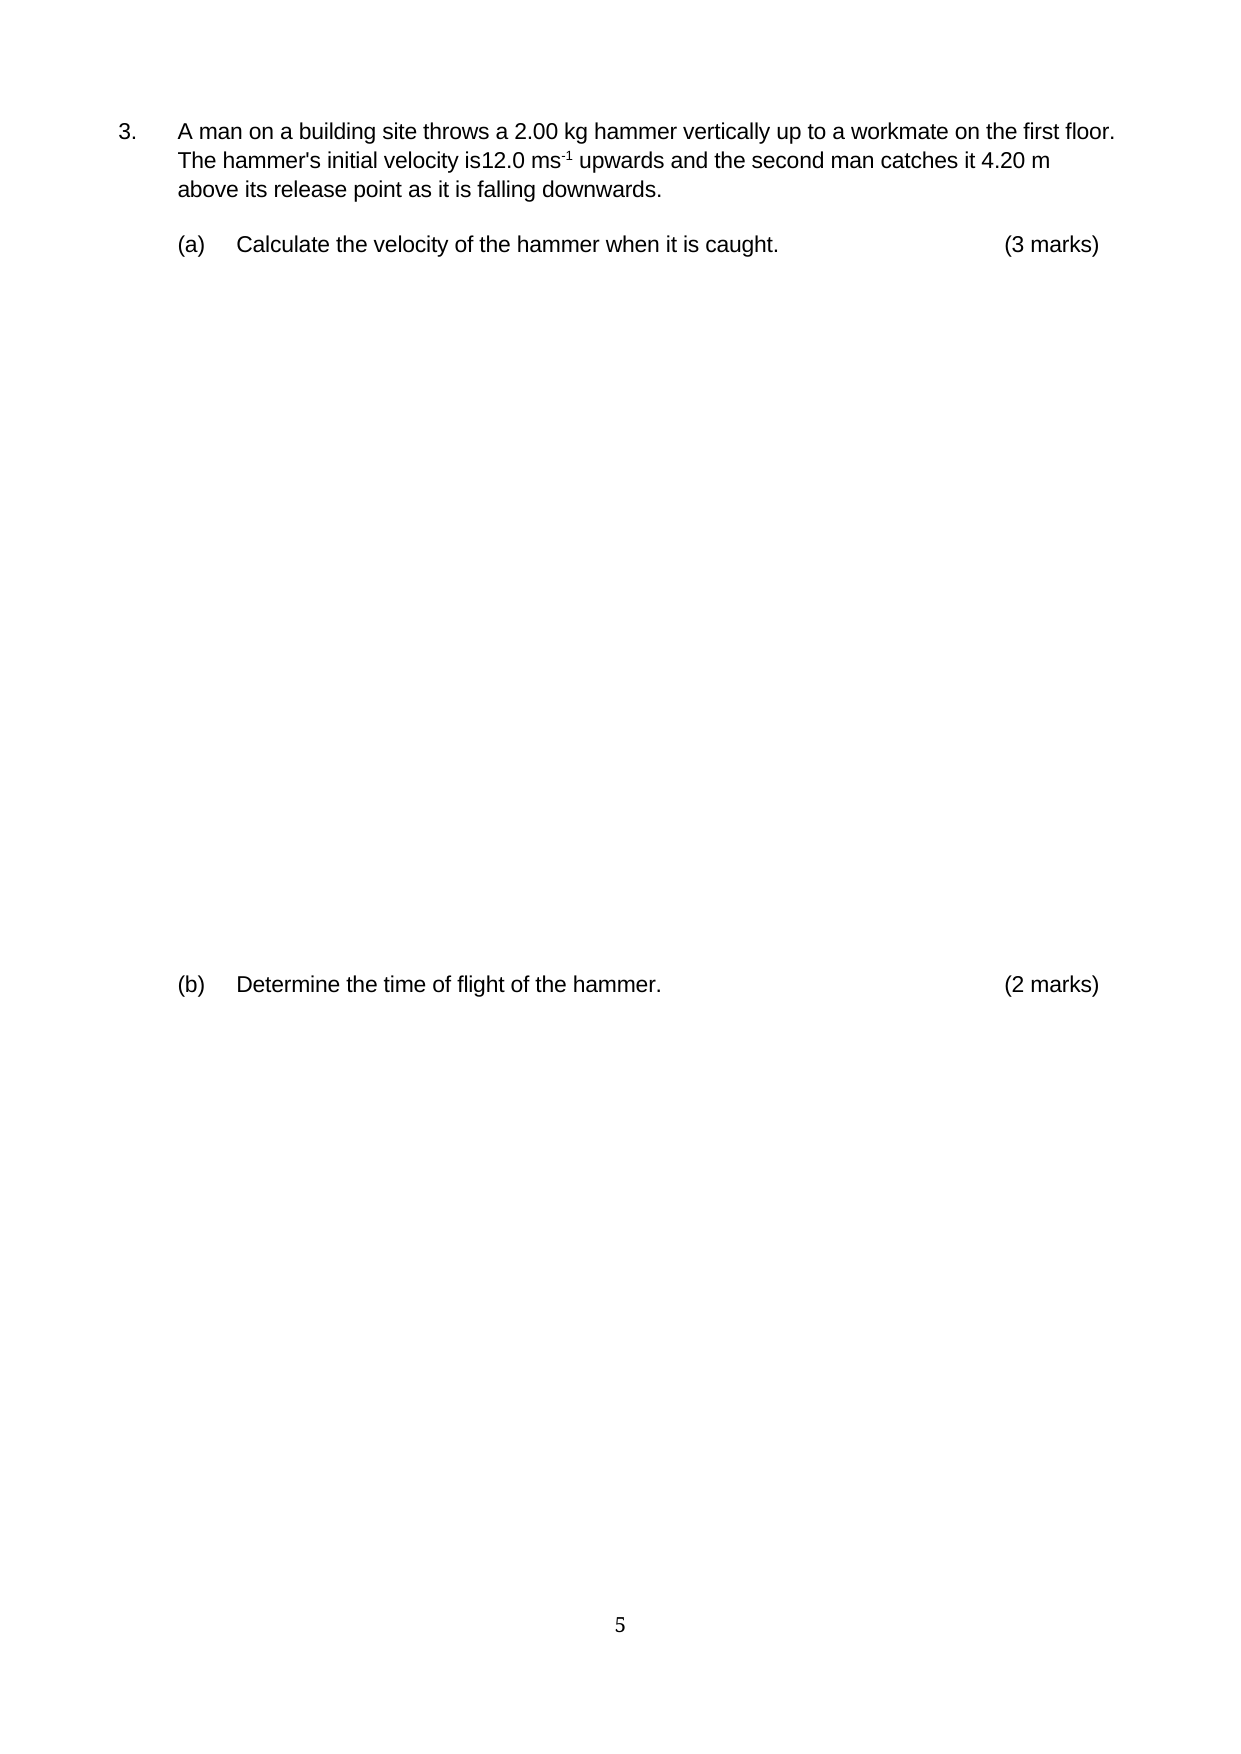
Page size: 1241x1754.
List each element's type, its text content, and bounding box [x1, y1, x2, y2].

text (b) Determine the time of flight of the hammer. (2 marks) [118, 971, 1122, 998]
text 3. A man on a building site throws a 2.00 kg hammer vertically up to a workmate on the first floor. The hammer's initial velocity is 12.0 ms-1 upwards and the second man catches it 4.20 m above its release point as it is falling downwards. [118, 118, 1122, 202]
text (a) Calculate the velocity of the hammer when it is caught. (3 marks) [118, 228, 1122, 260]
